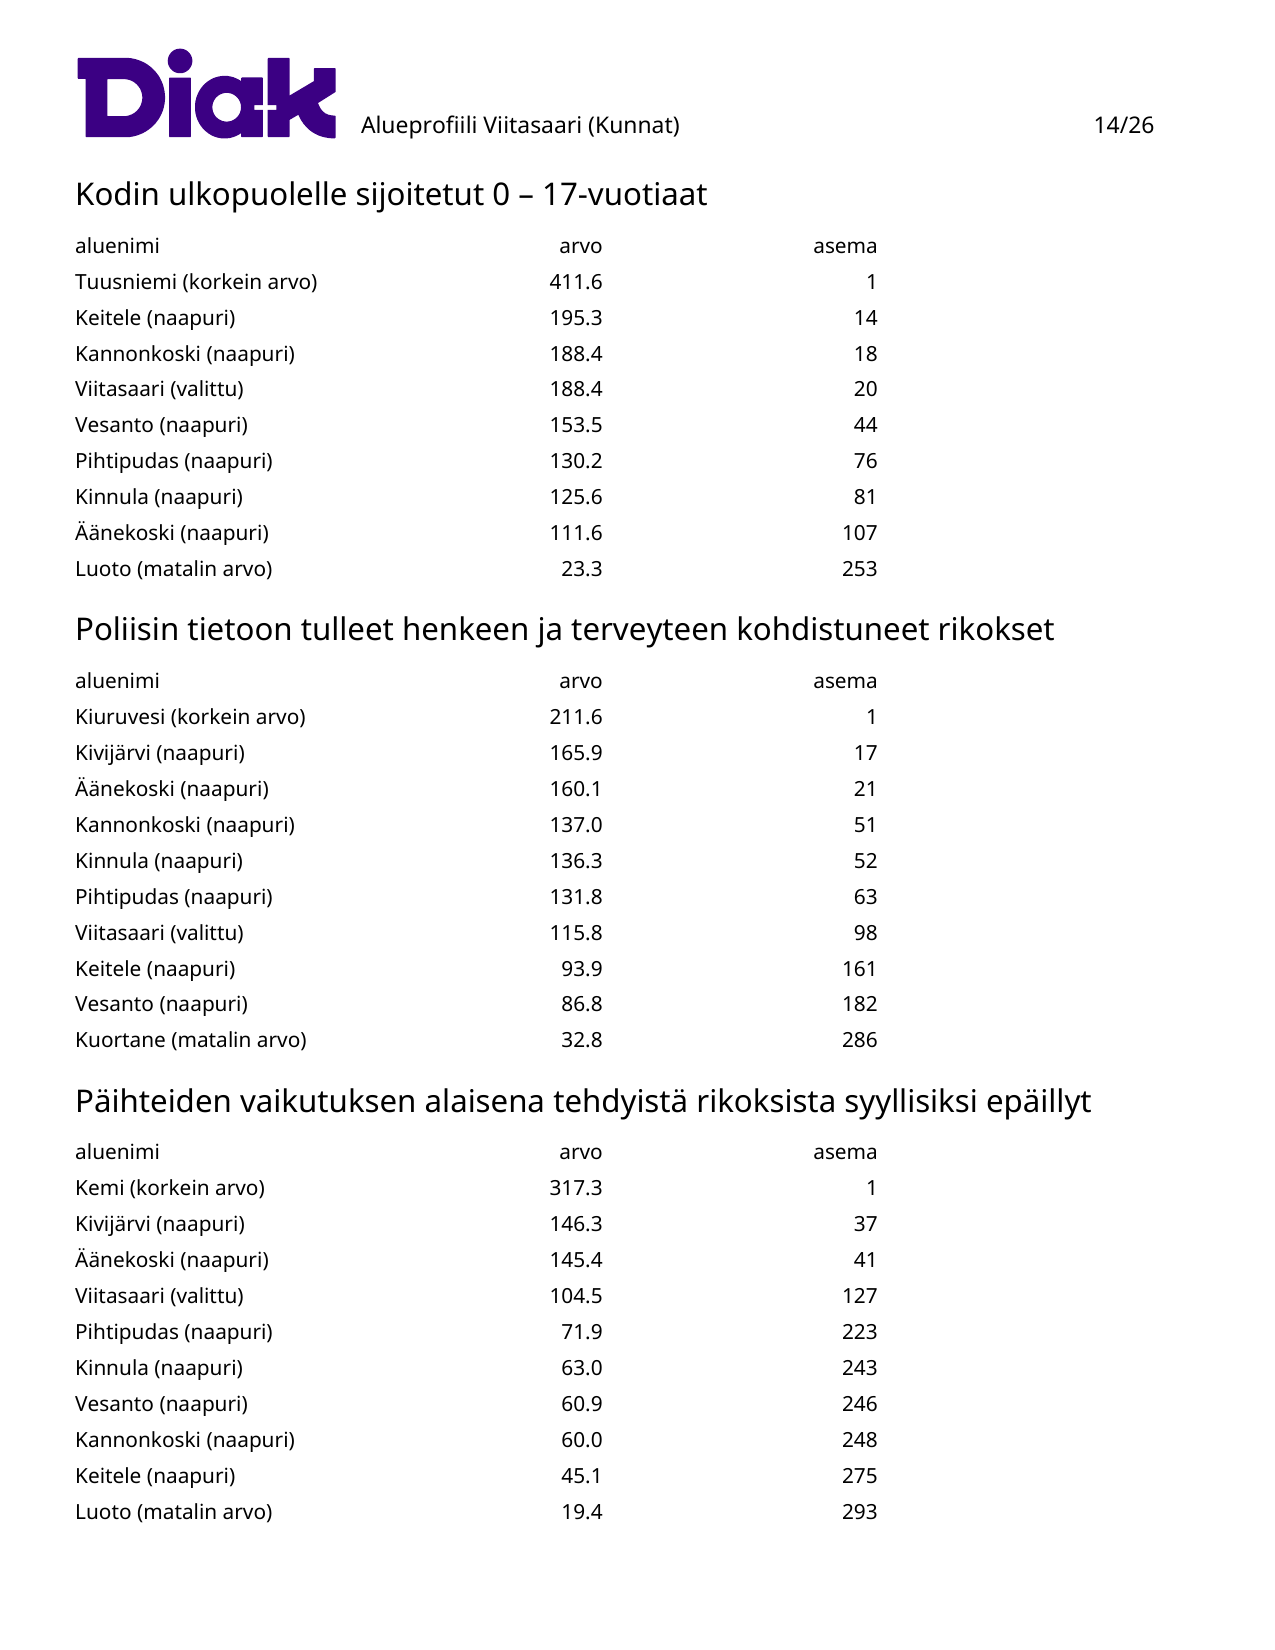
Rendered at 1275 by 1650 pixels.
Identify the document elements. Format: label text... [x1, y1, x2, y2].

table_header arvo [339, 1134, 614, 1169]
table_cell 182 [614, 986, 889, 1022]
table_cell Kiuruvesi (korkein arvo) [64, 698, 339, 734]
table_cell 153.5 [339, 407, 614, 443]
table_cell 137.0 [339, 806, 614, 842]
table_cell 17 [614, 734, 889, 770]
table_cell 146.3 [339, 1206, 614, 1241]
table_cell Kivijärvi (naapuri) [64, 1206, 339, 1241]
table_header asema [614, 227, 889, 263]
table_cell 45.1 [339, 1457, 614, 1493]
table_cell Äänekoski (naapuri) [64, 515, 339, 551]
table_cell 21 [614, 770, 889, 806]
table_cell Pihtipudas (naapuri) [64, 878, 339, 914]
table_cell 41 [614, 1241, 889, 1277]
table_header aluenimi [64, 1134, 339, 1169]
table_cell 23.3 [339, 551, 614, 586]
table_cell 19.4 [339, 1493, 614, 1529]
table_cell 20 [614, 371, 889, 407]
table_cell Vesanto (naapuri) [64, 407, 339, 443]
table_cell Viitasaari (valittu) [64, 1278, 339, 1313]
table_cell 1 [614, 263, 889, 299]
table_cell 86.8 [339, 986, 614, 1022]
table_cell 317.3 [339, 1170, 614, 1206]
table_cell Luoto (matalin arvo) [64, 1493, 339, 1529]
table_cell Kinnula (naapuri) [64, 1349, 339, 1385]
table_cell 161 [614, 950, 889, 986]
table_cell 246 [614, 1385, 889, 1421]
table_cell 107 [614, 515, 889, 551]
table_cell 60.9 [339, 1385, 614, 1421]
table_cell 32.8 [339, 1022, 614, 1058]
table_cell 1 [614, 1170, 889, 1206]
table_cell Pihtipudas (naapuri) [64, 1313, 339, 1349]
table_cell 195.3 [339, 299, 614, 335]
table_cell 71.9 [339, 1313, 614, 1349]
table_cell 127 [614, 1278, 889, 1313]
subtitle Kodin ulkopuolelle sijoitetut 0 – 17-vuotiaat [75, 172, 1200, 214]
table_cell 253 [614, 551, 889, 586]
table_cell Vesanto (naapuri) [64, 1385, 339, 1421]
table_cell 130.2 [339, 443, 614, 479]
table_cell 131.8 [339, 878, 614, 914]
table_cell Kinnula (naapuri) [64, 842, 339, 878]
table_header asema [614, 1134, 889, 1169]
table_cell 286 [614, 1022, 889, 1058]
table_cell Kannonkoski (naapuri) [64, 1421, 339, 1457]
table_cell 211.6 [339, 698, 614, 734]
subtitle Poliisin tietoon tulleet henkeen ja terveyteen kohdistuneet rikokset [75, 607, 1200, 650]
table_cell 81 [614, 479, 889, 514]
table_cell 248 [614, 1421, 889, 1457]
table_header aluenimi [64, 227, 339, 263]
table_cell 293 [614, 1493, 889, 1529]
table_cell Kannonkoski (naapuri) [64, 806, 339, 842]
table_cell 223 [614, 1313, 889, 1349]
table_cell Vesanto (naapuri) [64, 986, 339, 1022]
table_cell 104.5 [339, 1278, 614, 1313]
table_cell 98 [614, 914, 889, 950]
table_cell Äänekoski (naapuri) [64, 770, 339, 806]
table_cell 60.0 [339, 1421, 614, 1457]
table_cell 63.0 [339, 1349, 614, 1385]
table_cell 160.1 [339, 770, 614, 806]
table_cell 51 [614, 806, 889, 842]
table_cell 52 [614, 842, 889, 878]
table_header arvo [339, 663, 614, 698]
table_cell Kemi (korkein arvo) [64, 1170, 339, 1206]
table_cell Keitele (naapuri) [64, 299, 339, 335]
table_cell Keitele (naapuri) [64, 1457, 339, 1493]
table_cell 275 [614, 1457, 889, 1493]
table_cell 125.6 [339, 479, 614, 514]
table_cell 14 [614, 299, 889, 335]
table_cell 145.4 [339, 1241, 614, 1277]
table_cell Viitasaari (valittu) [64, 371, 339, 407]
table_cell 243 [614, 1349, 889, 1385]
table_cell Kinnula (naapuri) [64, 479, 339, 514]
table_cell 18 [614, 335, 889, 371]
table_cell 165.9 [339, 734, 614, 770]
table_cell 44 [614, 407, 889, 443]
table_cell 63 [614, 878, 889, 914]
table_cell Äänekoski (naapuri) [64, 1241, 339, 1277]
table_header arvo [339, 227, 614, 263]
table_cell 76 [614, 443, 889, 479]
table_header aluenimi [64, 663, 339, 698]
table_cell Luoto (matalin arvo) [64, 551, 339, 586]
table_header asema [614, 663, 889, 698]
table_cell 1 [614, 698, 889, 734]
table_cell 188.4 [339, 335, 614, 371]
subtitle Päihteiden vaikutuksen alaisena tehdyistä rikoksista syyllisiksi epäillyt [75, 1078, 1200, 1121]
table_cell Keitele (naapuri) [64, 950, 339, 986]
table_cell 411.6 [339, 263, 614, 299]
table_cell 93.9 [339, 950, 614, 986]
table_cell 136.3 [339, 842, 614, 878]
table_cell 188.4 [339, 371, 614, 407]
table_cell Viitasaari (valittu) [64, 914, 339, 950]
table_cell Kannonkoski (naapuri) [64, 335, 339, 371]
table_cell 111.6 [339, 515, 614, 551]
table_cell Kivijärvi (naapuri) [64, 734, 339, 770]
table_cell 37 [614, 1206, 889, 1241]
table_cell Tuusniemi (korkein arvo) [64, 263, 339, 299]
table_cell Kuortane (matalin arvo) [64, 1022, 339, 1058]
table_cell Pihtipudas (naapuri) [64, 443, 339, 479]
table_cell 115.8 [339, 914, 614, 950]
